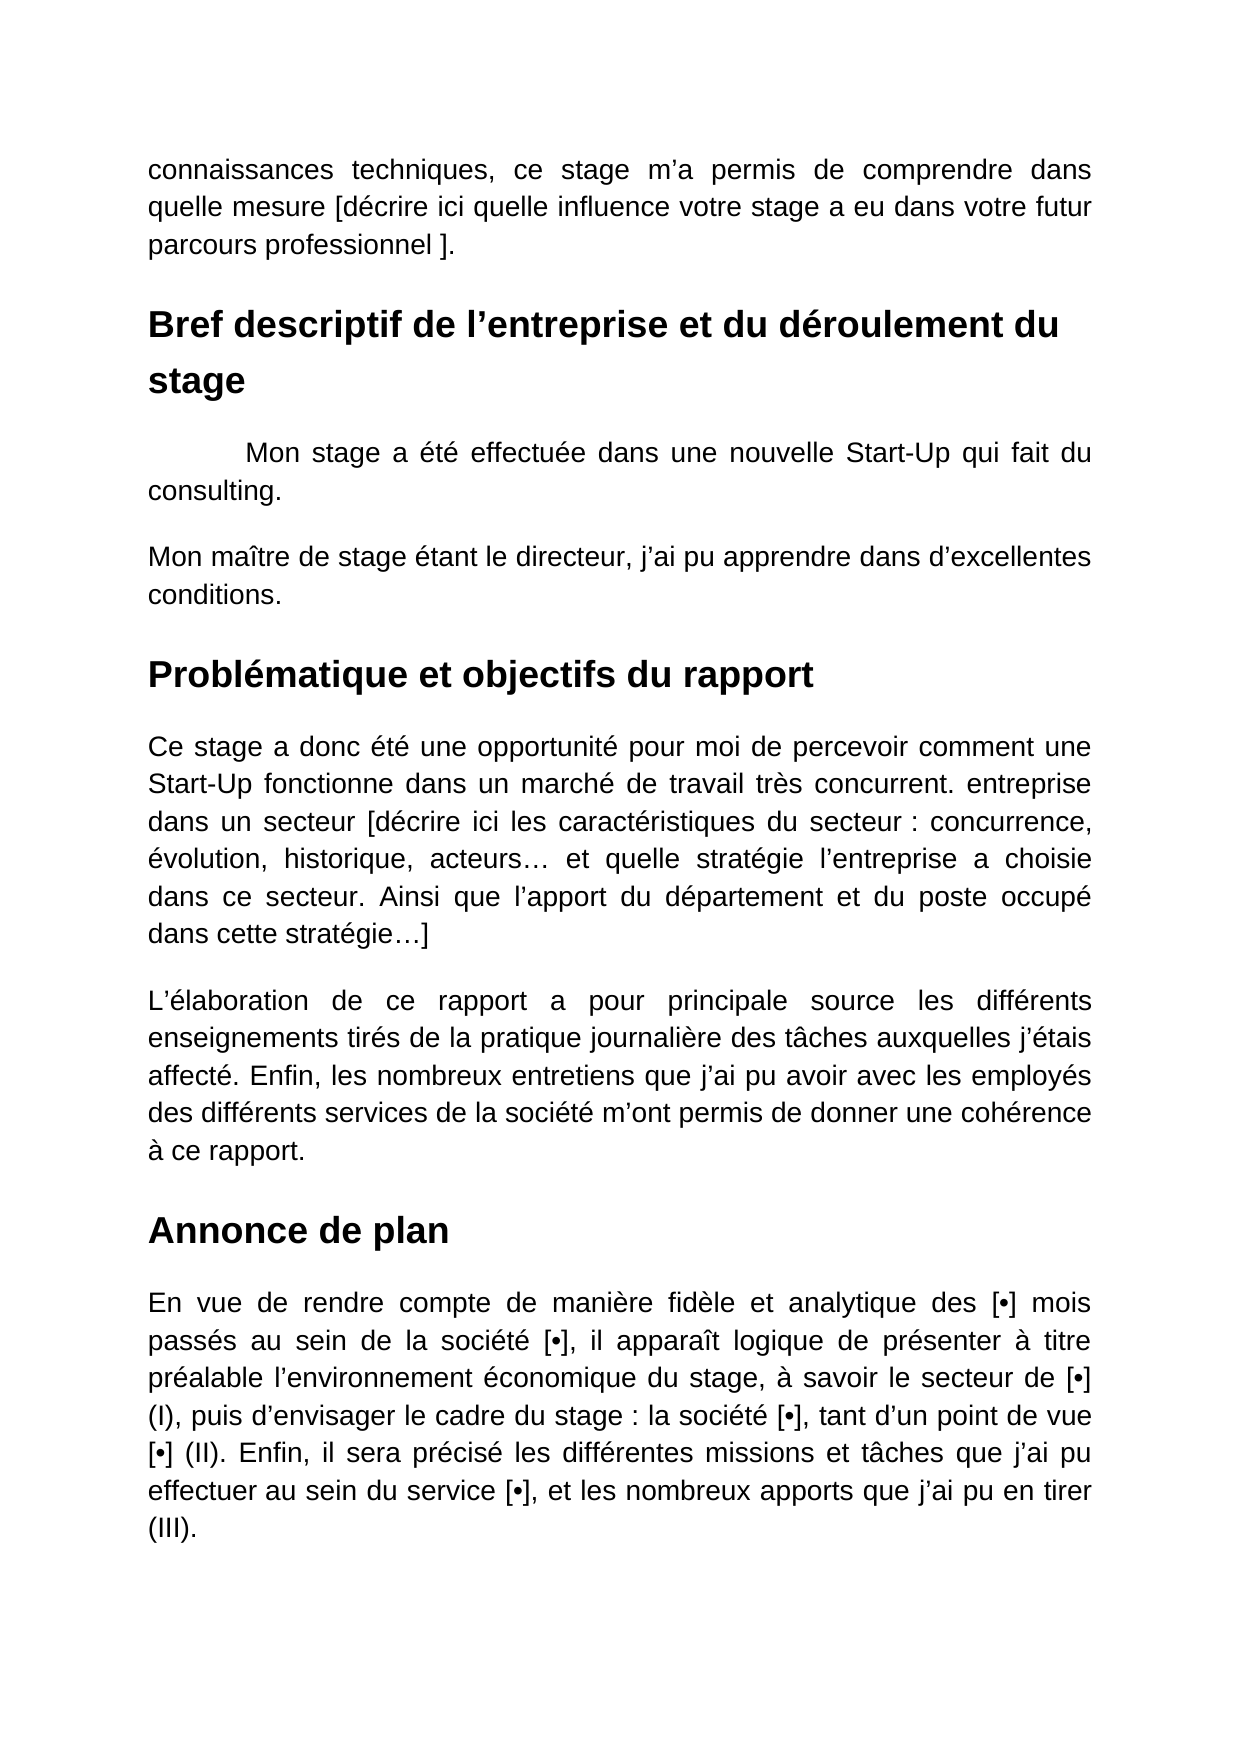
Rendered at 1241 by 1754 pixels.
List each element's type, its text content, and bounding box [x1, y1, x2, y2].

text Mon stage a été effectuée dans une nouvelle Start-Up qui fait du consulting. [148, 431, 1093, 506]
text Annonce de plan [148, 1196, 1093, 1252]
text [148, 148, 1093, 260]
text L’élaboration de ce rapport a pour principale source les différents enseignements tirés de la pratique journalière des tâches auxquelles j’étais affecté. Enfin, les nombreux entretiens que j’ai pu avoir avec les employés des différents services de la société m’ont permis de donner une cohérence à ce rapport. [148, 979, 1093, 1166]
text Bref descriptif de l’entreprise et du déroulement du stage [148, 289, 1093, 402]
text Problématique et objectifs du rapport [148, 639, 1093, 696]
text Ce stage a donc été une opportunité pour moi de percevoir comment une Start-Up fonctionne dans un marché de travail très concurrent. entreprise dans un secteur [décrire ici les caractéristiques du secteur : concurrence, évolution, historique, acteurs… et quelle stratégie l’entreprise a choisie dans ce secteur. Ainsi que l’apport du département et du poste occupé dans cette stratégie…] [148, 725, 1093, 950]
text En vue de rendre compte de manière fidèle et analytique des [•] mois passés au sein de la société [•], il apparaît logique de présenter à titre préalable l’environnement économique du stage, à savoir le secteur de [•] (I), puis d’envisager le cadre du stage : la société [•], tant d’un point de vue [•] (II). Enfin, il sera précisé les différentes missions et tâches que j’ai pu effectuer au sein du service [•], et les nombreux apports que j’ai pu en tirer (III). [148, 1281, 1093, 1543]
text Mon maître de stage étant le directeur, j’ai pu apprendre dans d’excellentes conditions. [148, 535, 1093, 610]
